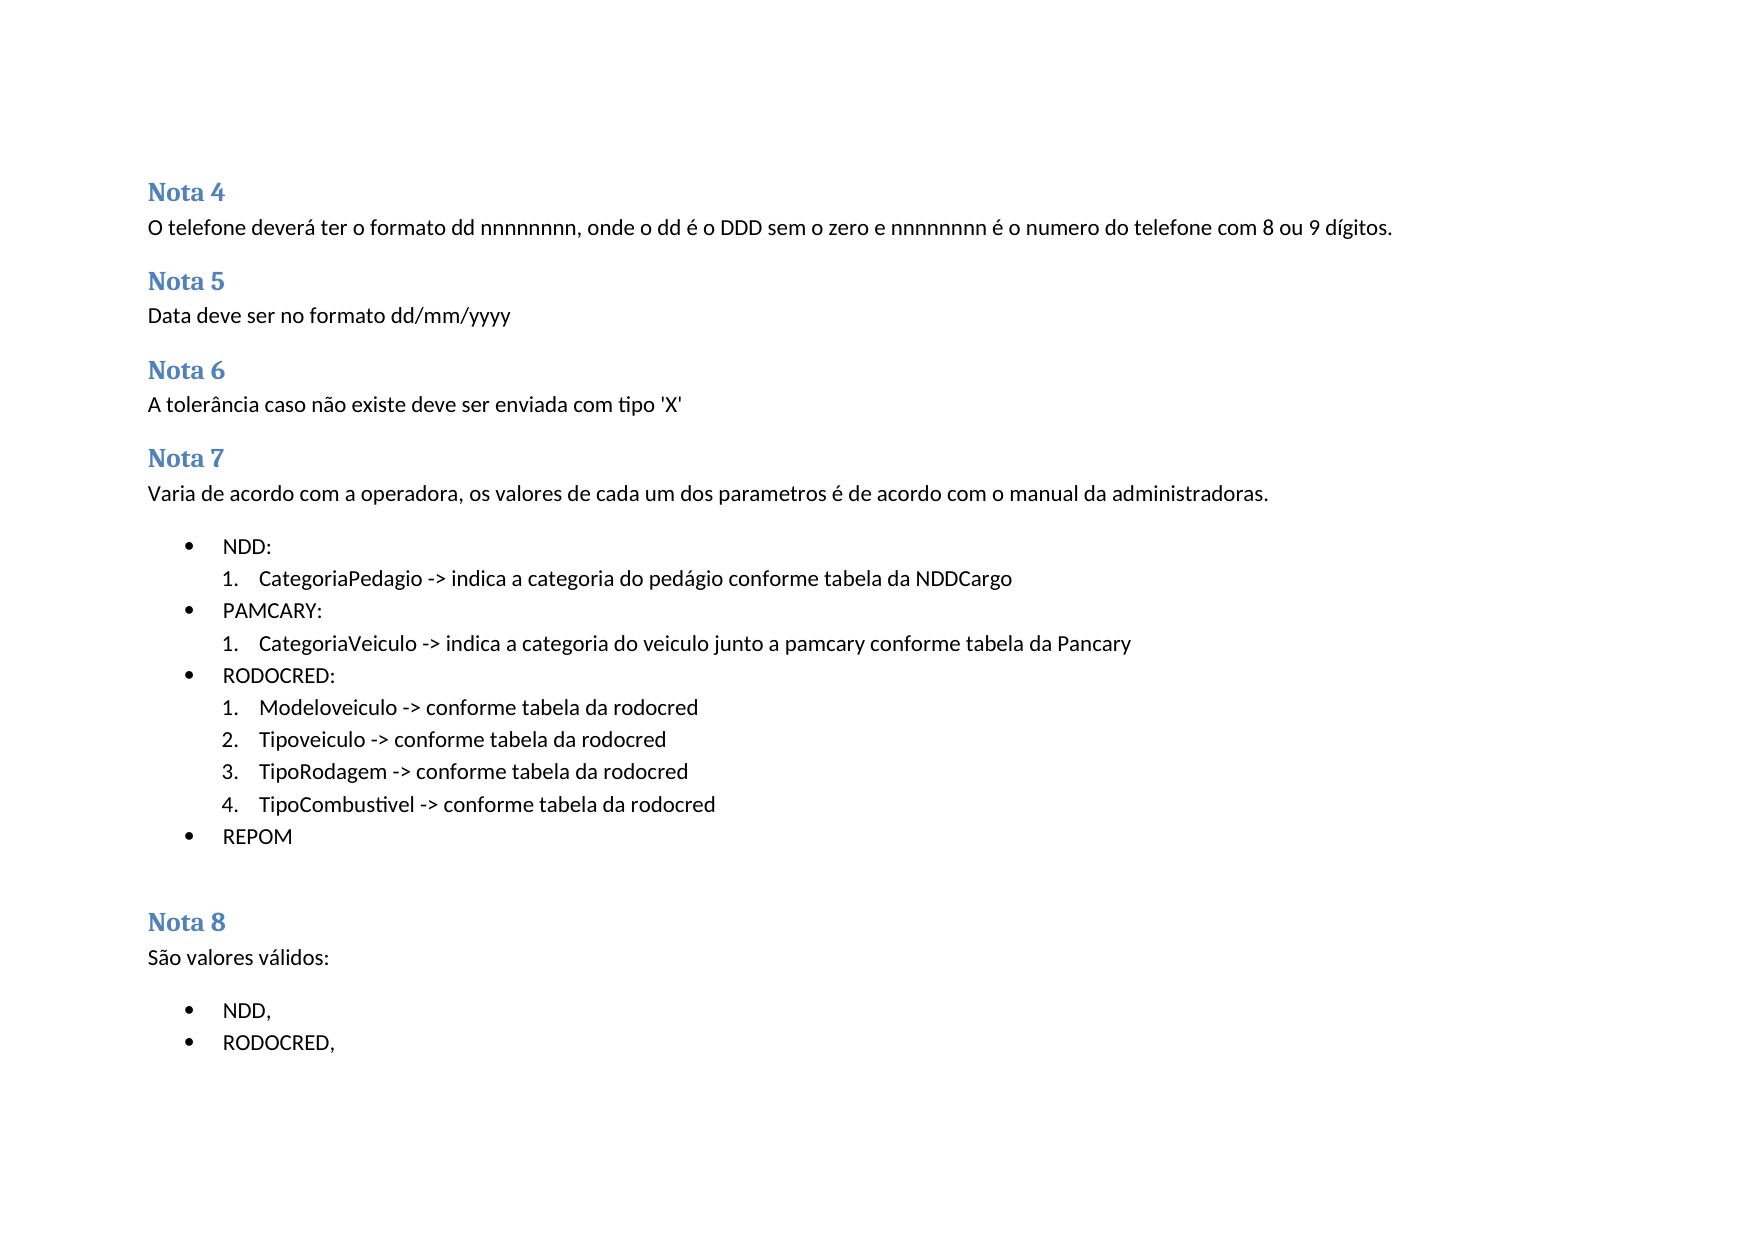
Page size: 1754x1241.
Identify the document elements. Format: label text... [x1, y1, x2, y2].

text Data deve ser no formato dd/mm/yyyy [148, 302, 1606, 330]
text São valores válidos: [148, 943, 1606, 971]
subtitle Nota 8 [148, 907, 1606, 938]
list REPOM [185, 822, 1606, 850]
text O telefone deverá ter o formato dd nnnnnnnn, onde o dd é o DDD sem o zero e nnnnnnnn é o numero do telefone com 8 ou 9 dígitos. [148, 213, 1606, 241]
list TipoCombustivel -> conforme tabela da rodocred [221, 790, 1606, 818]
list NDD, [185, 996, 1606, 1024]
list Tipoveiculo -> conforme tabela da rodocred [221, 725, 1606, 753]
text A tolerância caso não existe deve ser enviada com tipo 'X' [148, 390, 1606, 418]
list NDD: [185, 532, 1606, 560]
list Modeloveiculo -> conforme tabela da rodocred [221, 693, 1606, 721]
list RODOCRED: [185, 661, 1606, 689]
subtitle Nota 5 [148, 266, 1606, 297]
subtitle Nota 7 [148, 443, 1606, 474]
subtitle Nota 6 [148, 355, 1606, 386]
subtitle Nota 4 [148, 177, 1606, 208]
list RODOCRED, [185, 1028, 1606, 1056]
list CategoriaPedagio -> indica a categoria do pedágio conforme tabela da NDDCargo [221, 564, 1606, 592]
text Varia de acordo com a operadora, os valores de cada um dos parametros é de acordo com o manual da administradoras. [148, 479, 1606, 507]
list CategoriaVeiculo -> indica a categoria do veiculo junto a pamcary conforme tabela da Pancary [221, 629, 1606, 657]
list TipoRodagem -> conforme tabela da rodocred [221, 757, 1606, 786]
list PAMCARY: [185, 597, 1606, 624]
